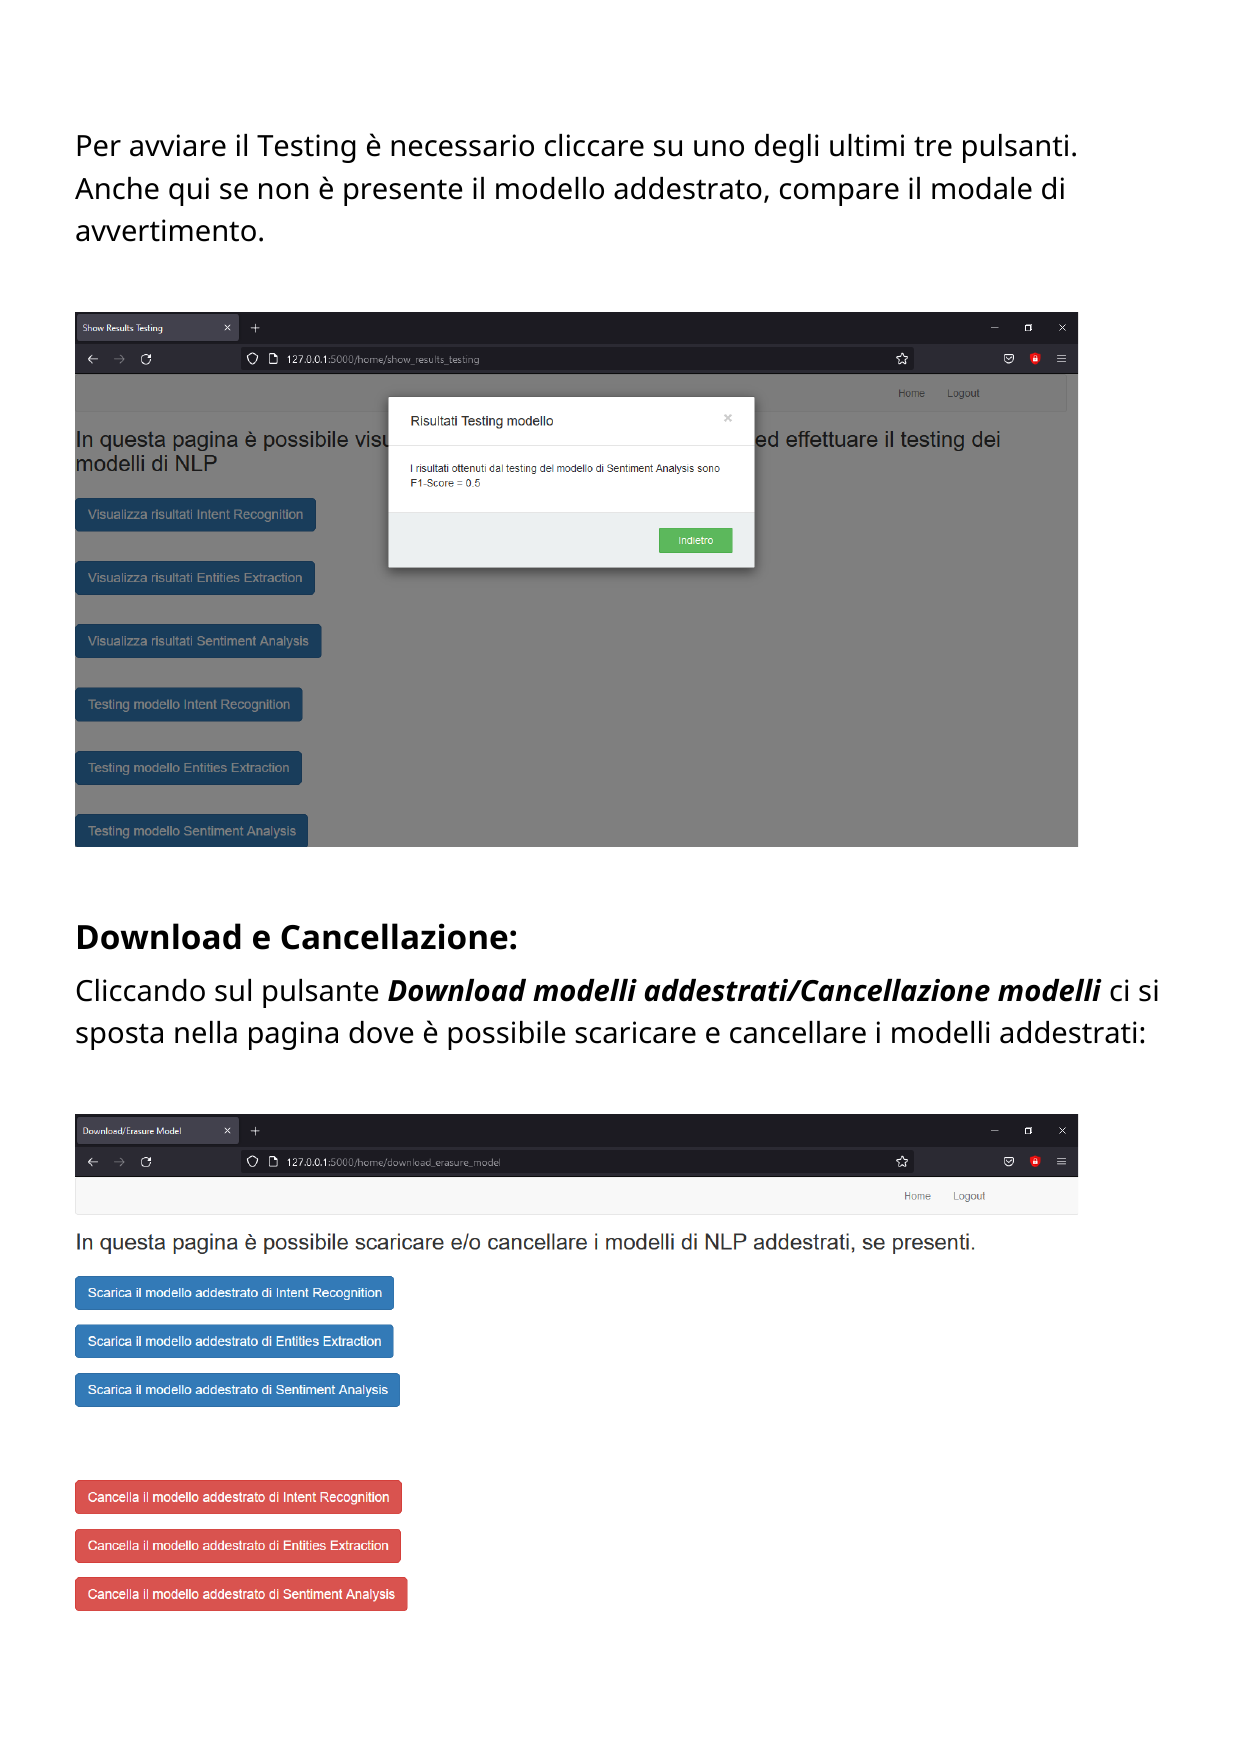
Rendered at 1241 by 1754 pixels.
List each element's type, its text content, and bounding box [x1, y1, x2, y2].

text Cliccando sul pulsante Download modelli addestrati/Cancellazione modelli ci si sposta nella pagina dove è possibile scaricare e cancellare i modelli addestrati: [75, 970, 1165, 1052]
text Download e Cancellazione: [75, 913, 1165, 959]
picture [75, 1114, 1079, 1649]
picture [75, 312, 1079, 847]
text Per avviare il Testing è necessario cliccare su uno degli ultimi tre pulsanti. Anche qui se non è presente il modello addestrato, compare il modale di avvertimento. [75, 126, 1165, 250]
